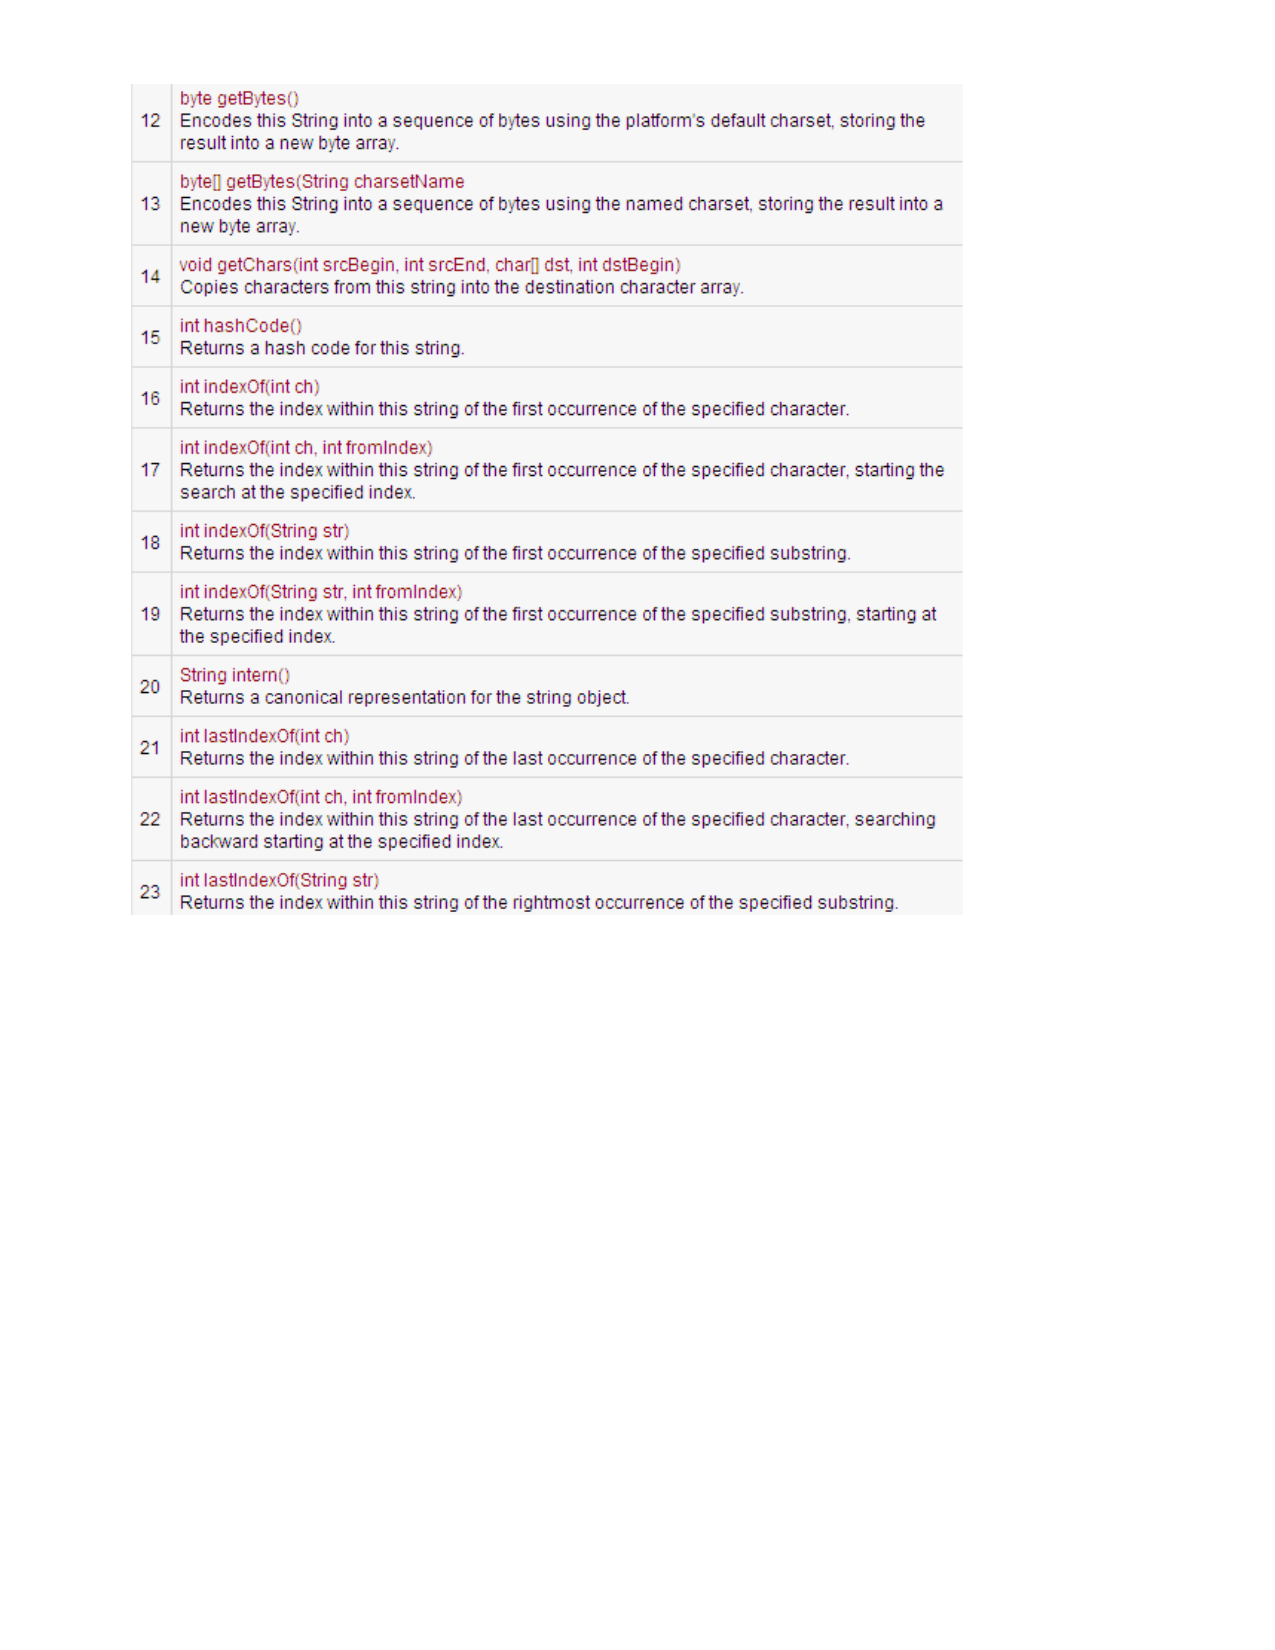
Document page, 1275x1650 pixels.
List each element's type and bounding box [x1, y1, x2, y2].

picture [131, 84, 963, 915]
